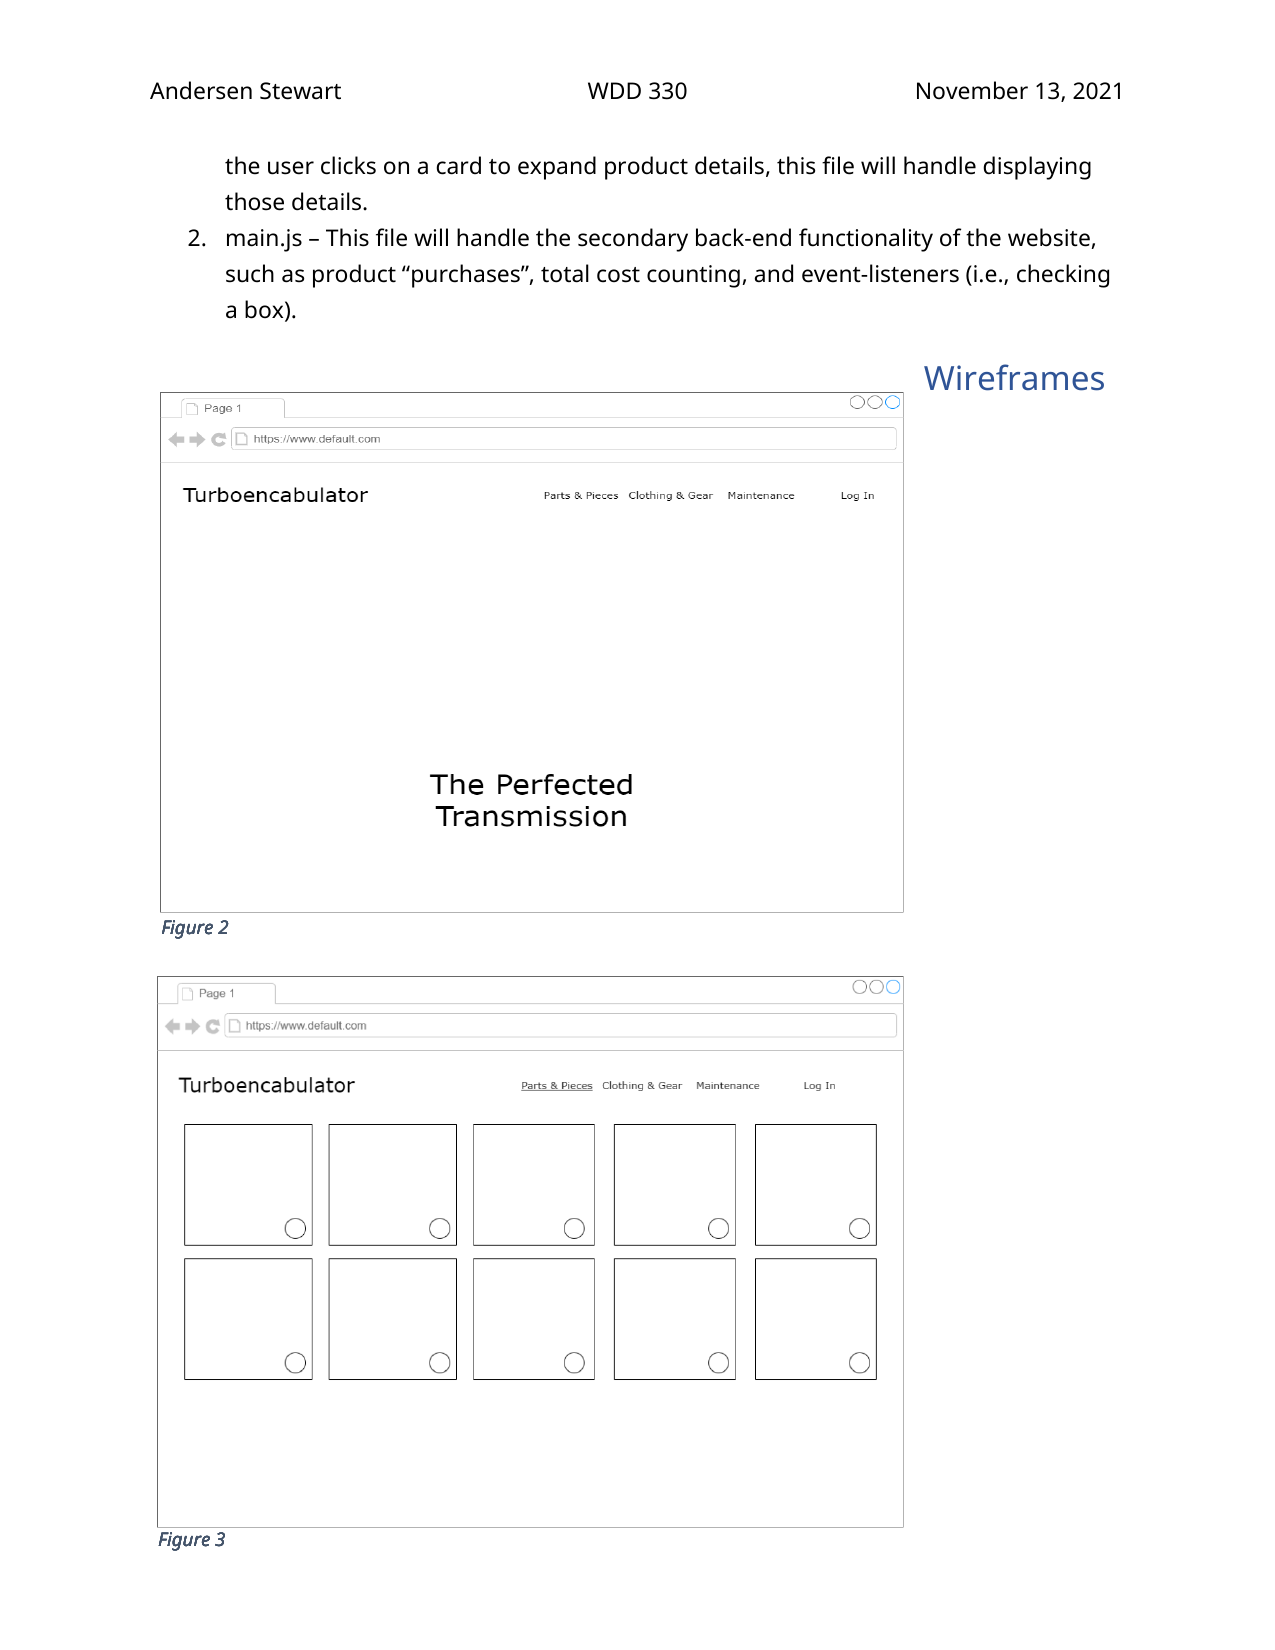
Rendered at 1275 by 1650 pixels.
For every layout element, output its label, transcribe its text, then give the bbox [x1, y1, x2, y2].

list main.js – This file will handle the secondary back-end functionality of the website, such as product “purchases”, total cost counting, and event-listeners (i.e., checking a box). [187, 222, 1125, 325]
picture [160, 392, 904, 913]
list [187, 150, 1125, 217]
subtitle Wireframes [150, 355, 1125, 400]
picture [157, 976, 904, 1528]
